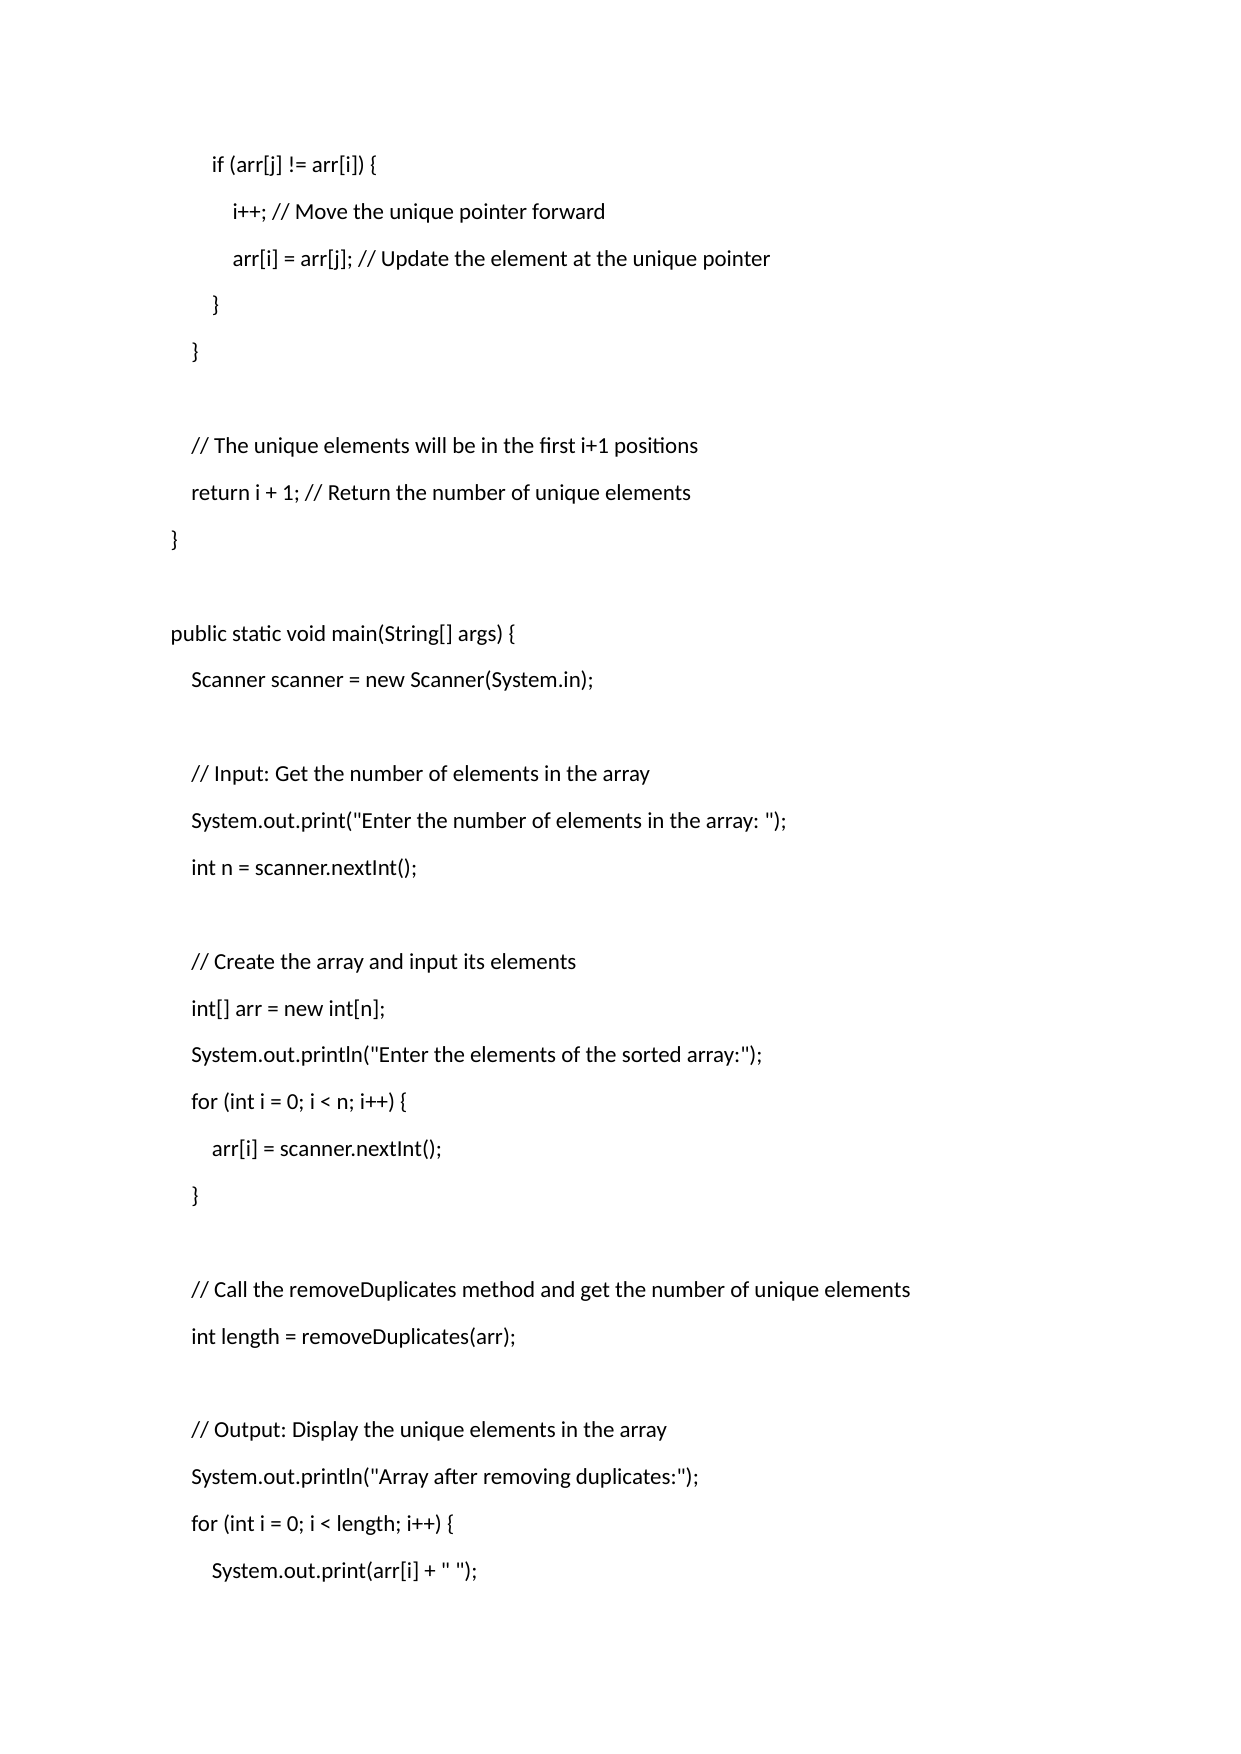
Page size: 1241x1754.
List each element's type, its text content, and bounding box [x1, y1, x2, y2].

text int length = removeDuplicates(arr); [150, 1322, 1090, 1350]
text } [150, 525, 1090, 553]
text // Output: Display the unique elements in the array [150, 1416, 1090, 1444]
text return i + 1; // Return the number of unique elements [150, 478, 1090, 506]
text Scanner scanner = new Scanner(System.in); [150, 666, 1090, 694]
text // Input: Get the number of elements in the array [150, 759, 1090, 787]
text for (int i = 0; i < n; i++) { [150, 1087, 1090, 1116]
text // Call the removeDuplicates method and get the number of unique elements [150, 1275, 1090, 1303]
text arr[i] = arr[j]; // Update the element at the unique pointer [150, 244, 1090, 272]
text for (int i = 0; i < length; i++) { [150, 1509, 1090, 1537]
text System.out.print("Enter the number of elements in the array: "); [150, 806, 1090, 834]
text public static void main(String[] args) { [150, 619, 1090, 647]
text } [150, 1181, 1090, 1209]
text // The unique elements will be in the first i+1 positions [150, 431, 1090, 459]
text System.out.println("Enter the elements of the sorted array:"); [150, 1041, 1090, 1069]
text if (arr[j] != arr[i]) { [150, 150, 1090, 178]
text System.out.println("Array after removing duplicates:"); [150, 1462, 1090, 1491]
text int n = scanner.nextInt(); [150, 853, 1090, 881]
text i++; // Move the unique pointer forward [150, 197, 1090, 225]
text System.out.print(arr[i] + " "); [150, 1556, 1090, 1584]
text arr[i] = scanner.nextInt(); [150, 1134, 1090, 1162]
text // Create the array and input its elements [150, 947, 1090, 975]
text } [150, 291, 1090, 319]
text } [150, 337, 1090, 366]
text int[] arr = new int[n]; [150, 994, 1090, 1022]
